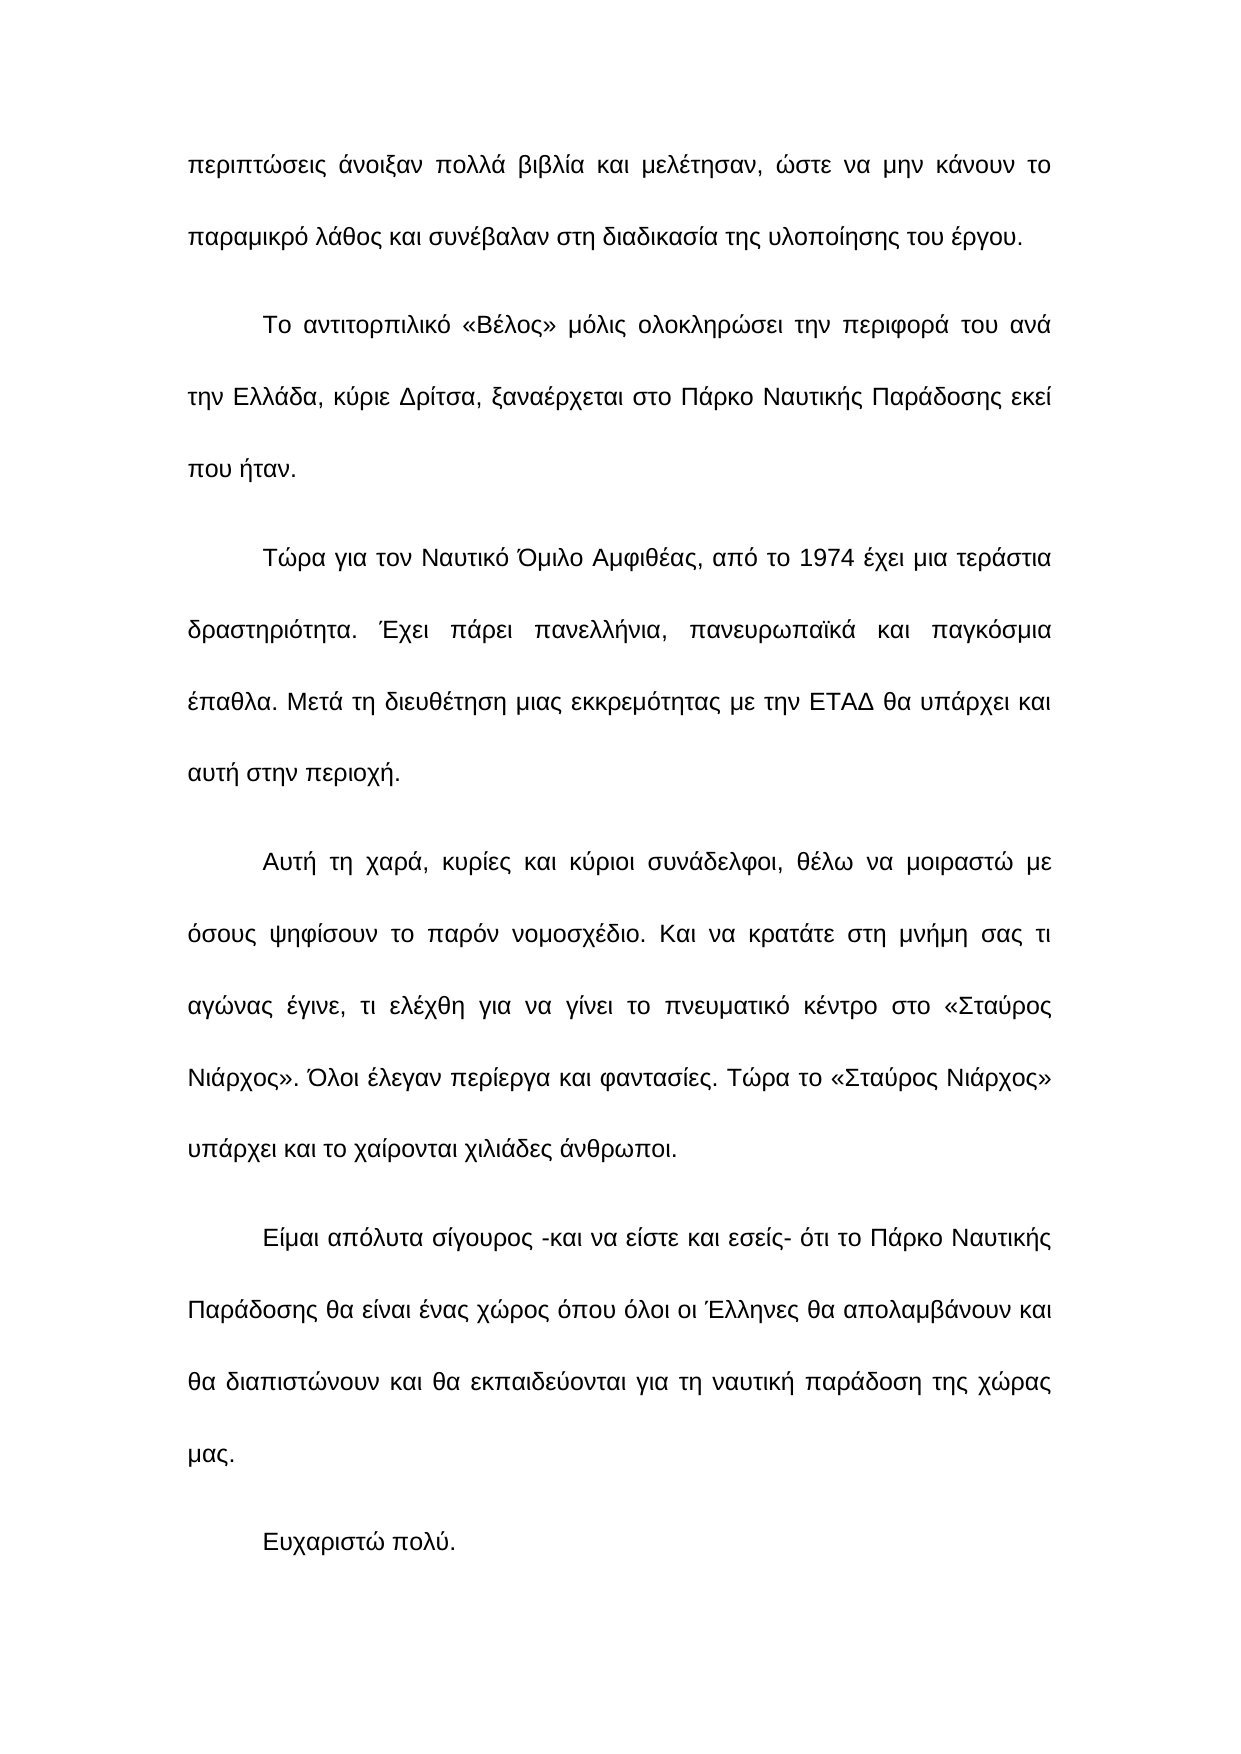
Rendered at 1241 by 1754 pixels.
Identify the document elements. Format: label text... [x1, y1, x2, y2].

text Είμαι απόλυτα σίγουρος -και να είστε και εσείς- ότι το Πάρκο Ναυτικής Παράδοσης θα είναι ένας χώρος όπου όλοι οι Έλληνες θα απολαμβάνουν και θα διαπιστώνουν και θα εκπαιδεύονται για τη ναυτική παράδοση της χώρας μας. [187, 1223, 1053, 1467]
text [187, 150, 1053, 251]
text Το αντιτορπιλικό «Βέλος» μόλις ολοκληρώσει την περιφορά του ανά την Ελλάδα, κύριε Δρίτσα, ξαναέρχεται στο Πάρκο Ναυτικής Παράδοσης εκεί που ήταν. [187, 310, 1053, 483]
text Τώρα για τον Ναυτικό Όμιλο Αμφιθέας, από το 1974 έχει μια τεράστια δραστηριότητα. Έχει πάρει πανελλήνια, πανευρωπαϊκά και παγκόσμια έπαθλα. Μετά τη διευθέτηση μιας εκκρεμότητας με την ΕΤΑΔ θα υπάρχει και αυτή στην περιοχή. [187, 543, 1053, 787]
text Αυτή τη χαρά, κυρίες και κύριοι συνάδελφοι, θέλω να μοιραστώ με όσους ψηφίσουν το παρόν νομοσχέδιο. Και να κρατάτε στη μνήμη σας τι αγώνας έγινε, τι ελέχθη για να γίνει το πνευματικό κέντρο στο «Σταύρος Νιάρχος». Όλοι έλεγαν περίεργα και φαντασίες. Τώρα το «Σταύρος Νιάρχος» υπάρχει και το χαίρονται χιλιάδες άνθρωποι. [187, 847, 1053, 1163]
text Ευχαριστώ πολύ. [187, 1527, 1053, 1556]
